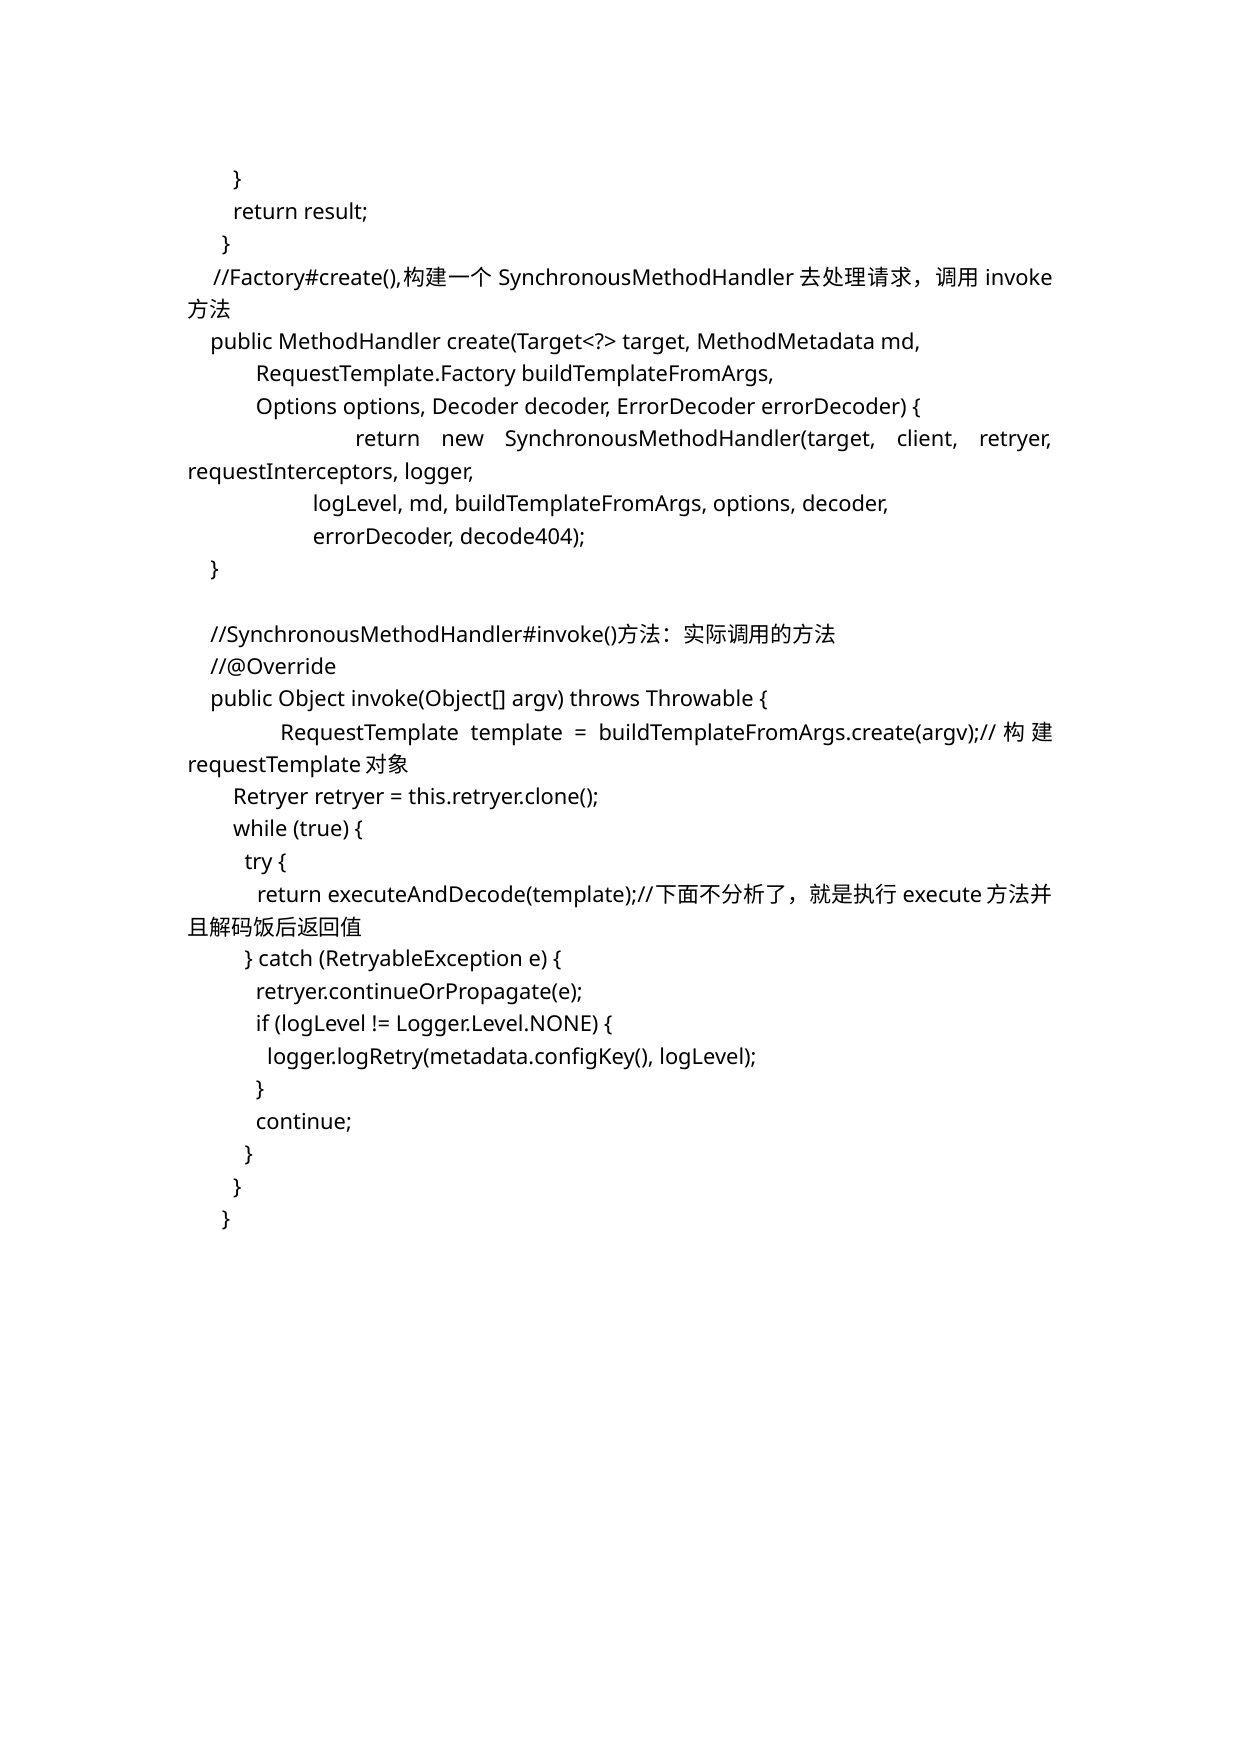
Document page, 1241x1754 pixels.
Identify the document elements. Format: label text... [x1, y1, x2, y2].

text } [187, 1202, 1053, 1234]
text logLevel, md, buildTemplateFromArgs, options, decoder, [187, 487, 1053, 519]
text } [187, 227, 1053, 259]
text } [187, 1169, 1053, 1202]
text } [187, 162, 1053, 194]
text continue; [187, 1104, 1053, 1137]
text Retryer retryer = this.retryer.clone(); [187, 779, 1053, 812]
text try { [187, 844, 1053, 877]
text } catch (RetryableException e) { [187, 942, 1053, 974]
text return executeAndDecode(template);//下面不分析了，就是执行execute方法并且解码饭后返回值 [187, 877, 1053, 942]
text errorDecoder, decode404); [187, 519, 1053, 552]
text RequestTemplate.Factory buildTemplateFromArgs, [187, 357, 1053, 389]
text } [187, 552, 1053, 584]
text return result; [187, 194, 1053, 227]
text retryer.continueOrPropagate(e); [187, 974, 1053, 1007]
text RequestTemplate template = buildTemplateFromArgs.create(argv);//构建requestTemplate对象 [187, 714, 1053, 779]
text while (true) { [187, 812, 1053, 844]
text } [187, 1137, 1053, 1169]
text public Object invoke(Object[] argv) throws Throwable { [187, 682, 1053, 714]
text return new SynchronousMethodHandler(target, client, retryer, requestInterceptors, logger, [187, 422, 1053, 487]
text Options options, Decoder decoder, ErrorDecoder errorDecoder) { [187, 389, 1053, 422]
text logger.logRetry(metadata.configKey(), logLevel); [187, 1039, 1053, 1072]
text //SynchronousMethodHandler#invoke()方法：实际调用的方法 [187, 617, 1053, 649]
text public MethodHandler create(Target<?> target, MethodMetadata md, [187, 324, 1053, 357]
text if (logLevel != Logger.Level.NONE) { [187, 1007, 1053, 1039]
text //Factory#create(),构建一个SynchronousMethodHandler去处理请求，调用invoke方法 [187, 259, 1053, 324]
text //@Override [187, 649, 1053, 682]
text } [187, 1072, 1053, 1104]
